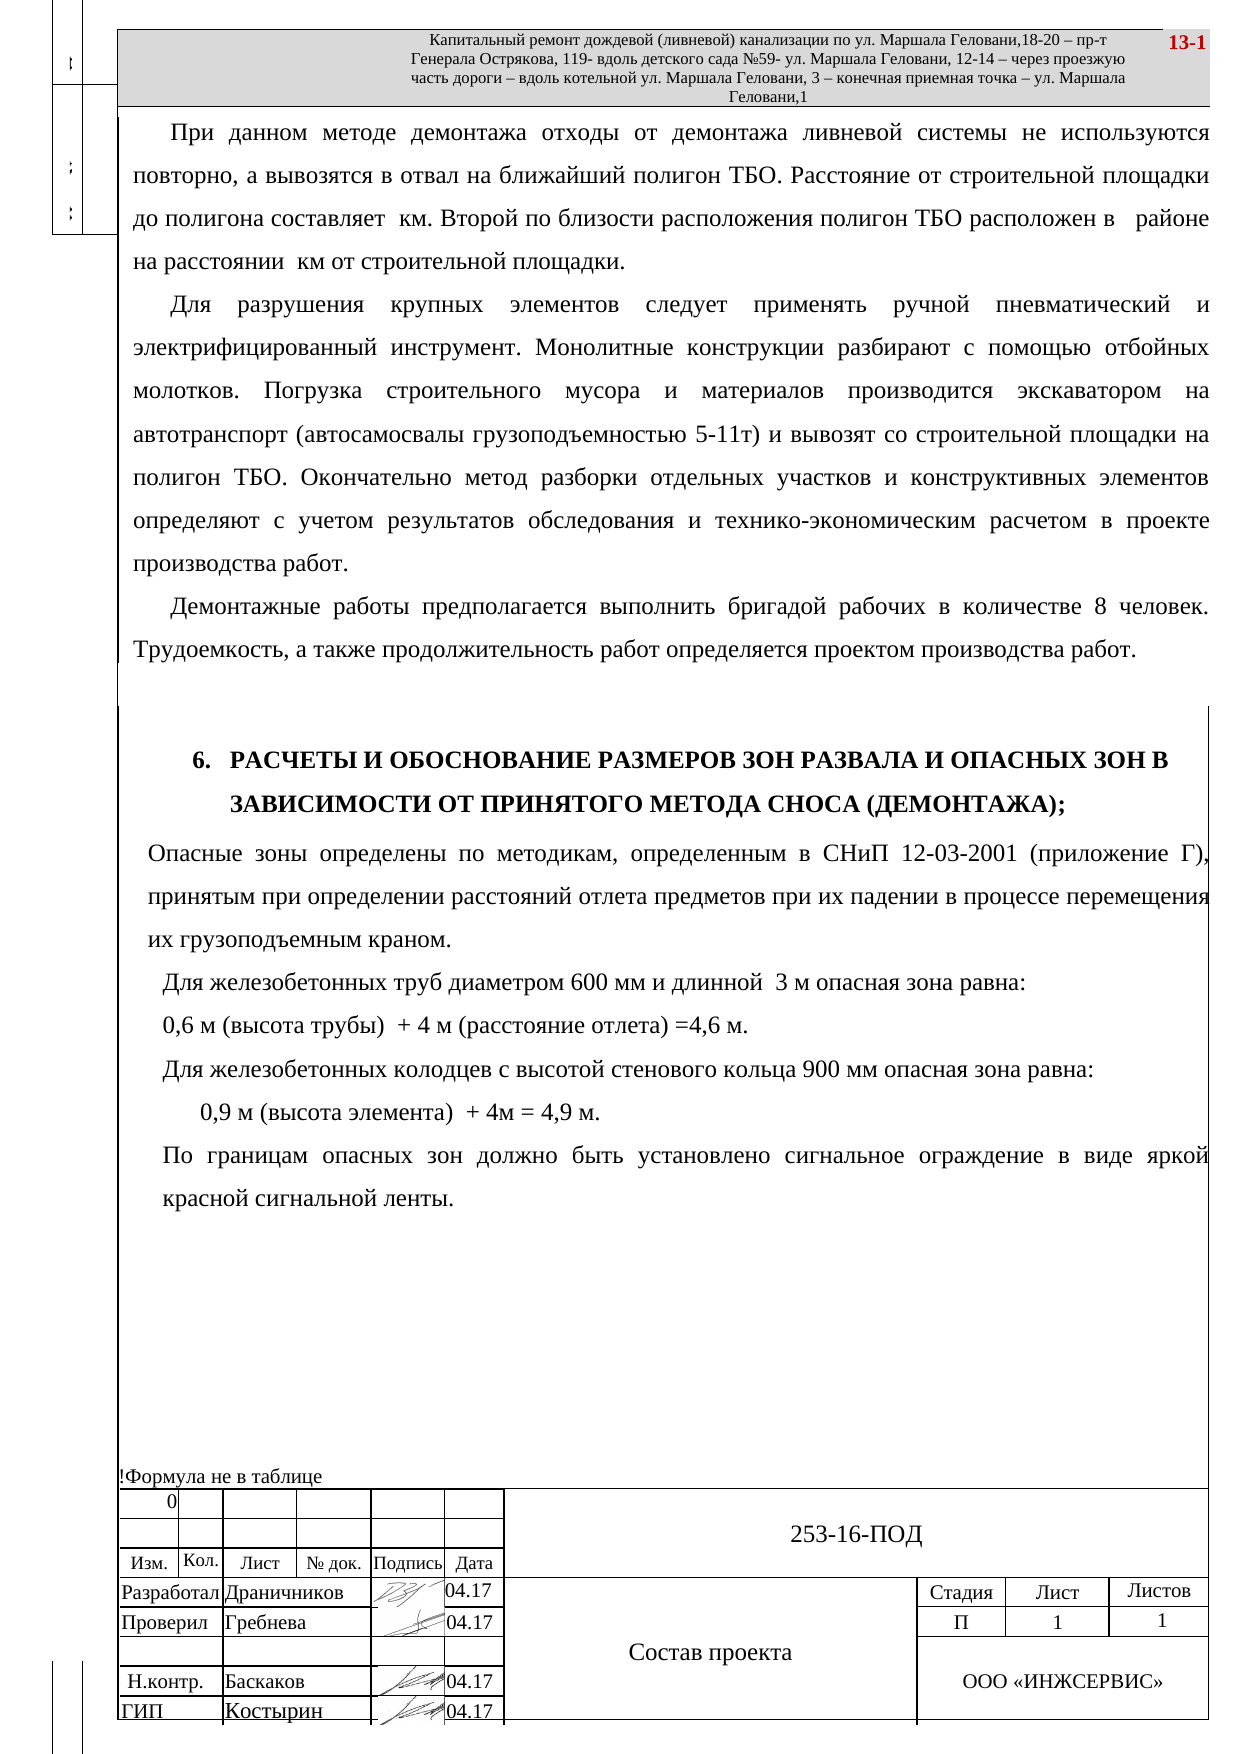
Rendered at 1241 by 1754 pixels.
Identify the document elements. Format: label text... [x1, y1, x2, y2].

text Для разрушения крупных элементов следует применять ручной пневматический и электрифицированный инструмент. Монолитные конструкции разбирают с помощью отбойных молотков. Погрузка строительного мусора и материалов производится экскаватором на автотранспорт (автосамосвалы грузоподъемностью 5-11т) и вывозят со строительной площадки на полигон ТБО. Окончательно метод разборки отдельных участков и конструктивных элементов определяют с учетом результатов обследования и технико-экономическим расчетом в проекте производства работ. [133, 289, 1211, 577]
text При данном методе демонтажа отходы от демонтажа ливневой системы не используются повторно, а вывозятся в отвал на ближайший полигон ТБО. Расстояние от строительной площадки до полигона составляет км. Второй по близости расположения полигон ТБО расположен в районе на расстоянии км от строительной площадки. [133, 117, 1211, 275]
list Для железобетонных труб диаметром 600 мм и длинной 3 м опасная зона равна: [162, 967, 1211, 996]
list Для железобетонных колодцев с высотой стенового кольца 900 мм опасная зона равна: [162, 1054, 1211, 1082]
picture [372, 1578, 445, 1636]
picture [378, 1696, 445, 1725]
subtitle Расчеты и обоснование размеров зон развала и опасных зон в зависимости от принятого метода сноса (демонтажа); [192, 746, 1211, 817]
text Демонтажные работы предполагается выполнить бригадой рабочих в количестве 8 человек. Трудоемкость, а также продолжительность работ определяется проектом производства работ. [133, 591, 1211, 663]
list Опасные зоны определены по методикам, определенным в СНиП 12-03-2001 (приложение Г), принятым при определении расстояний отлета предметов при их падении в процессе перемещения их грузоподъемным краном. [148, 838, 1211, 953]
list 0,6 м (высота трубы) + 4 м (расстояние отлета) =4,6 м. [162, 1011, 1211, 1039]
text 0,9 м (высота элемента) + 4м = 4,9 м. [162, 1097, 1211, 1126]
picture [378, 1666, 445, 1695]
list По границам опасных зон должно быть установлено сигнальное ограждение в виде яркой красной сигнальной ленты. [162, 1140, 1211, 1212]
